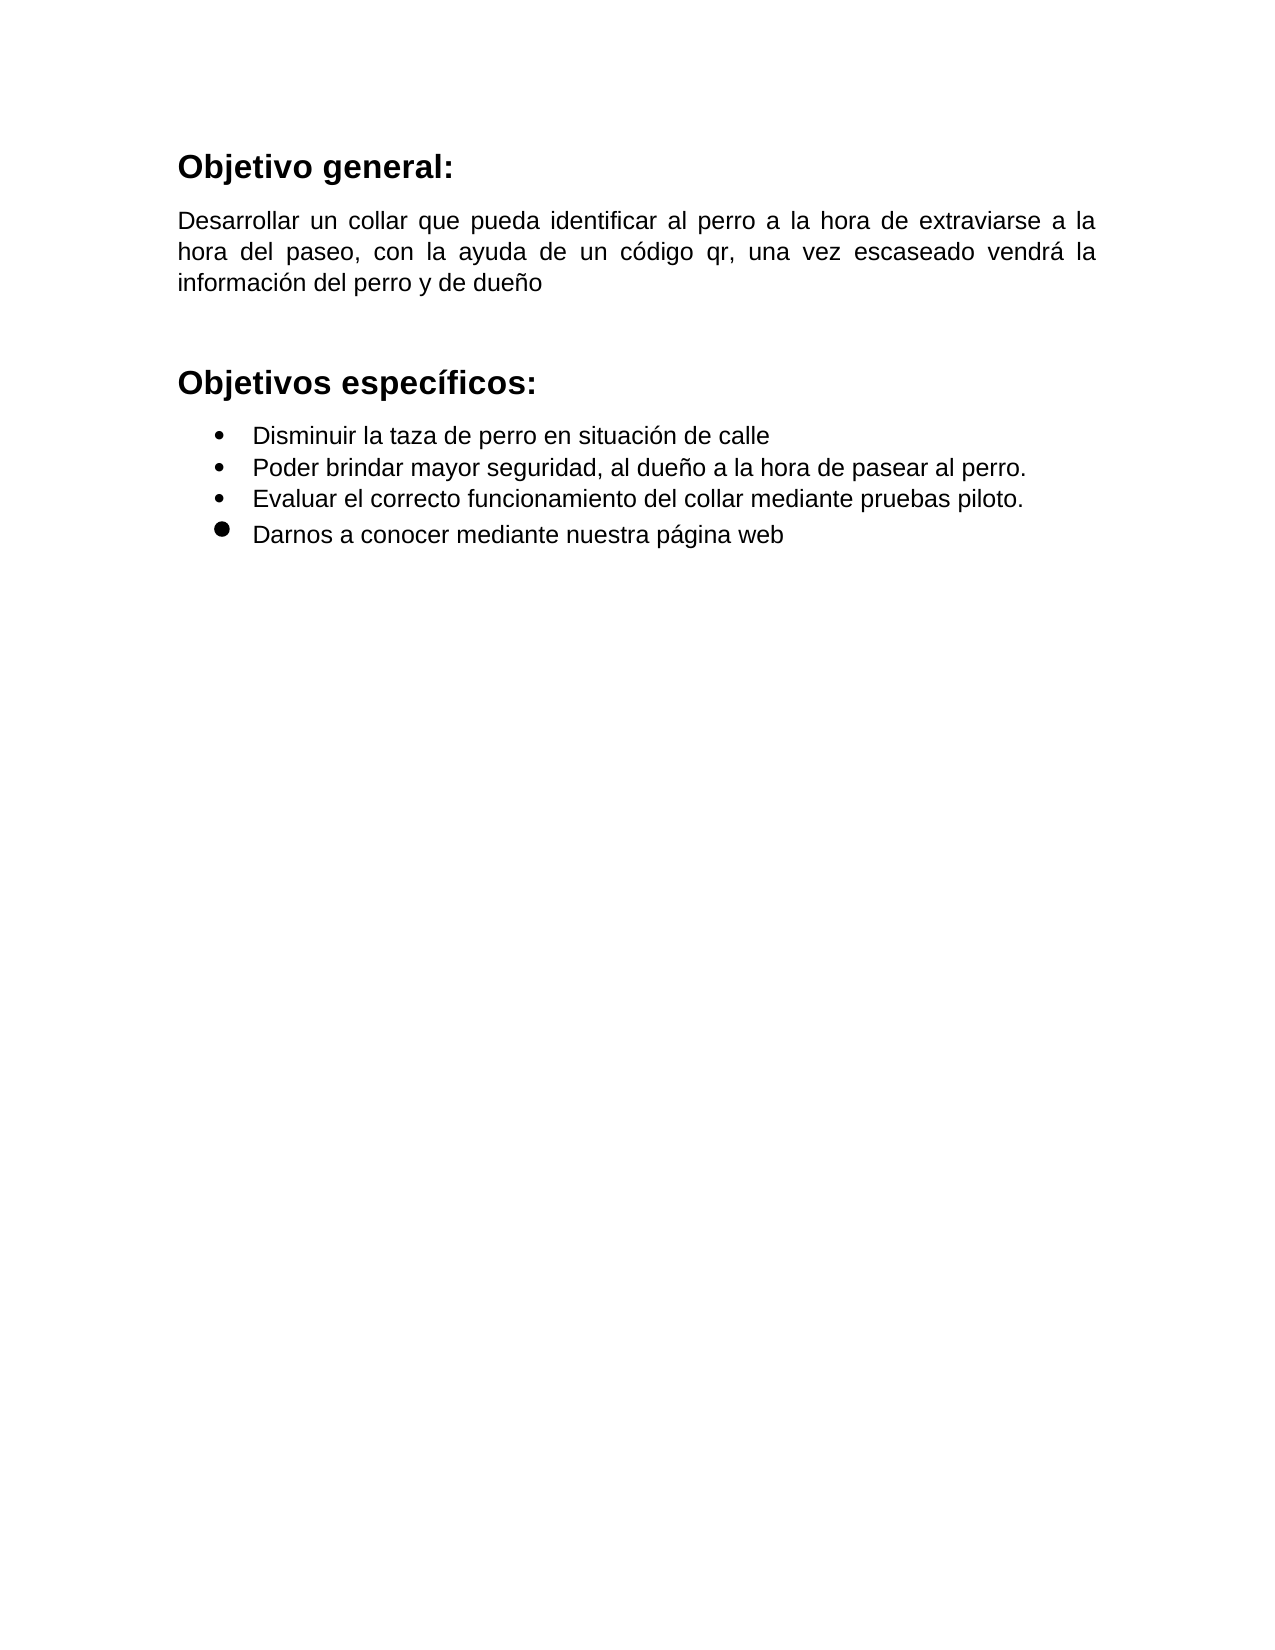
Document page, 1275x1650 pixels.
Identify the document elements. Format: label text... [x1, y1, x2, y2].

text Objetivos específicos: [177, 363, 1098, 402]
list Evaluar el correcto funcionamiento del collar mediante pruebas piloto. [215, 484, 1098, 512]
text Desarrollar un collar que pueda identificar al perro a la hora de extraviarse a la hora del paseo, con la ayuda de un código qr, una vez escaseado vendrá la información del perro y de dueño [177, 206, 1098, 297]
list Disminuir la taza de perro en situación de calle [215, 421, 1098, 450]
list Poder brindar mayor seguridad, al dueño a la hora de pasear al perro. [215, 452, 1098, 481]
text Objetivo general: [177, 148, 1098, 186]
list Darnos a conocer mediante nuestra página web [215, 515, 1098, 553]
